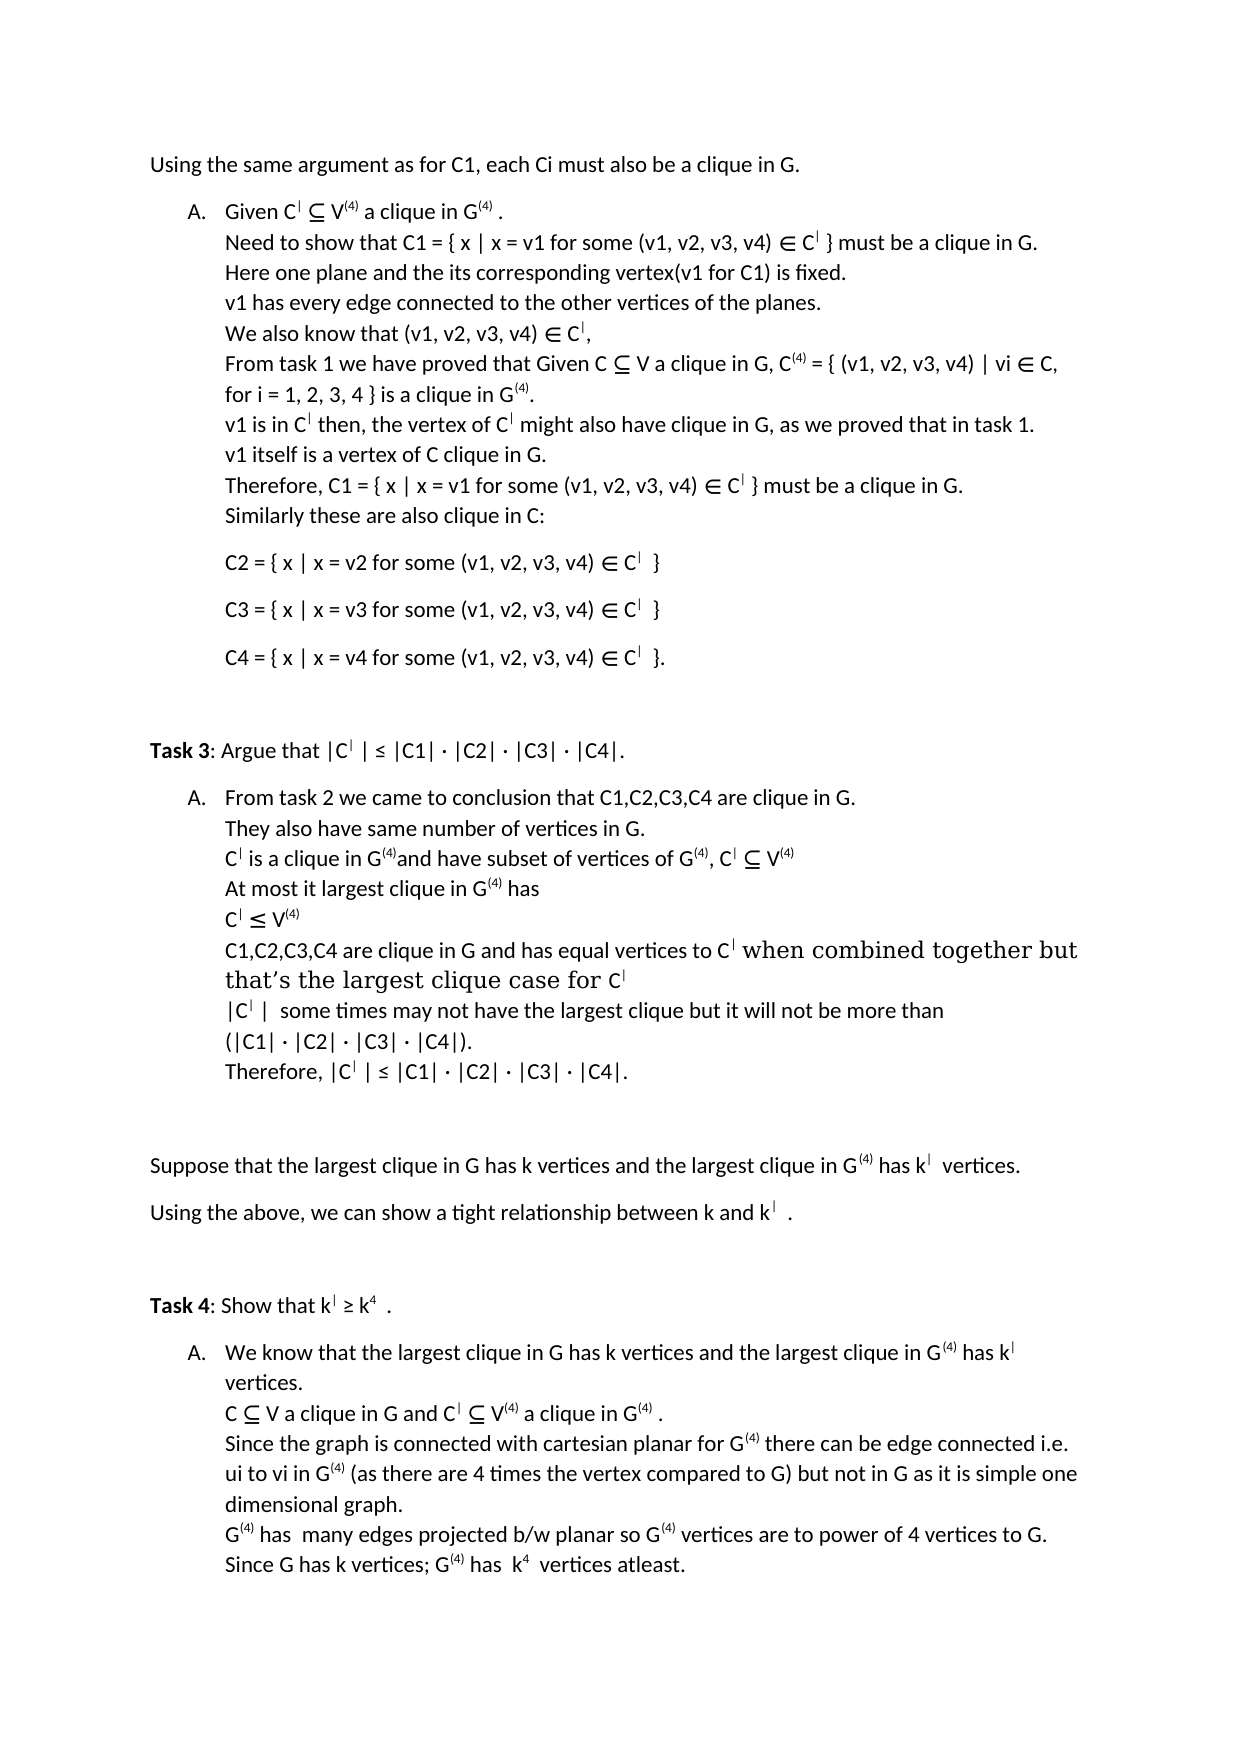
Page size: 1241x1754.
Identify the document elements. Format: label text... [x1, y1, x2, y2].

list Need to show that C1 = { x | x = v1 for some (v1, v2, v3, v4) ∈ C| } must be a clique in G. [225, 227, 1090, 256]
list C ⊆ V a clique in G and C| ⊆ V(4) a clique in G(4) . [225, 1399, 1090, 1427]
text C3 = { x | x = v3 for some (v1, v2, v3, v4) ∈ C| } [150, 595, 1090, 624]
list v1 itself is a vertex of C clique in G. [225, 440, 1090, 468]
list Since G has k vertices; G(4) has k4 vertices atleast. [225, 1550, 1090, 1578]
text C4 = { x | x = v4 for some (v1, v2, v3, v4) ∈ C| }. [150, 642, 1090, 671]
list Here one plane and the its corresponding vertex(v1 for C1) is fixed. [225, 258, 1090, 286]
list C| is a clique in G(4)and have subset of vertices of G(4), C| ⊆ V(4) [225, 844, 1090, 872]
list We also know that (v1, v2, v3, v4) ∈ C|, [225, 318, 1090, 347]
text Suppose that the largest clique in G has k vertices and the largest clique in G(4) has k| vertices. [150, 1151, 1090, 1179]
list Similarly these are also clique in C: [225, 501, 1090, 529]
list v1 is in C| then, the vertex of C| might also have clique in G, as we proved that in task 1. [225, 410, 1090, 438]
text Task 4: Show that k| ≥ k4 . [150, 1291, 1090, 1319]
list At most it largest clique in G(4) has [225, 874, 1090, 903]
list From task 1 we have proved that Given C ⊆ V a clique in G, C(4) = { (v1, v2, v3, v4) | vi ∈ C, for i = 1, 2, 3, 4 } is a clique in G(4). [225, 349, 1090, 408]
list v1 has every edge connected to the other vertices of the planes. [225, 288, 1090, 316]
text C2 = { x | x = v2 for some (v1, v2, v3, v4) ∈ C| } [150, 548, 1090, 576]
list They also have same number of vertices in G. [225, 814, 1090, 842]
text Using the same argument as for C1, each Ci must also be a clique in G. [150, 150, 1090, 178]
list We know that the largest clique in G has k vertices and the largest clique in G(4) has k| vertices. [187, 1338, 1090, 1397]
list Since the graph is connected with cartesian planar for G(4) there can be edge connected i.e. ui to vi in G(4) (as there are 4 times the vertex compared to G) but not in G as it is simple one dimensional graph. [225, 1429, 1090, 1518]
list C1,C2,C3,C4 are clique in G and has equal vertices to C| when combined together but that’s the largest clique case for C| [225, 935, 1090, 994]
text Task 3: Argue that |C| | ≤ |C1| · |C2| · |C3| · |C4|. [150, 737, 1090, 765]
text Using the above, we can show a tight relationship between k and k| . [150, 1198, 1090, 1226]
list (|C1| · |C2| · |C3| · |C4|). [225, 1027, 1090, 1055]
list G(4) has many edges projected b/w planar so G(4) vertices are to power of 4 vertices to G. [225, 1520, 1090, 1548]
list C| ≤ V(4) [225, 905, 1090, 933]
list From task 2 we came to conclusion that C1,C2,C3,C4 are clique in G. [187, 783, 1090, 812]
list Therefore, C1 = { x | x = v1 for some (v1, v2, v3, v4) ∈ C| } must be a clique in G. [225, 470, 1090, 499]
list |C| | some times may not have the largest clique but it will not be more than [225, 997, 1090, 1025]
list Given C| ⊆ V(4) a clique in G(4) . [187, 197, 1090, 225]
list Therefore, |C| | ≤ |C1| · |C2| · |C3| · |C4|. [225, 1057, 1090, 1085]
